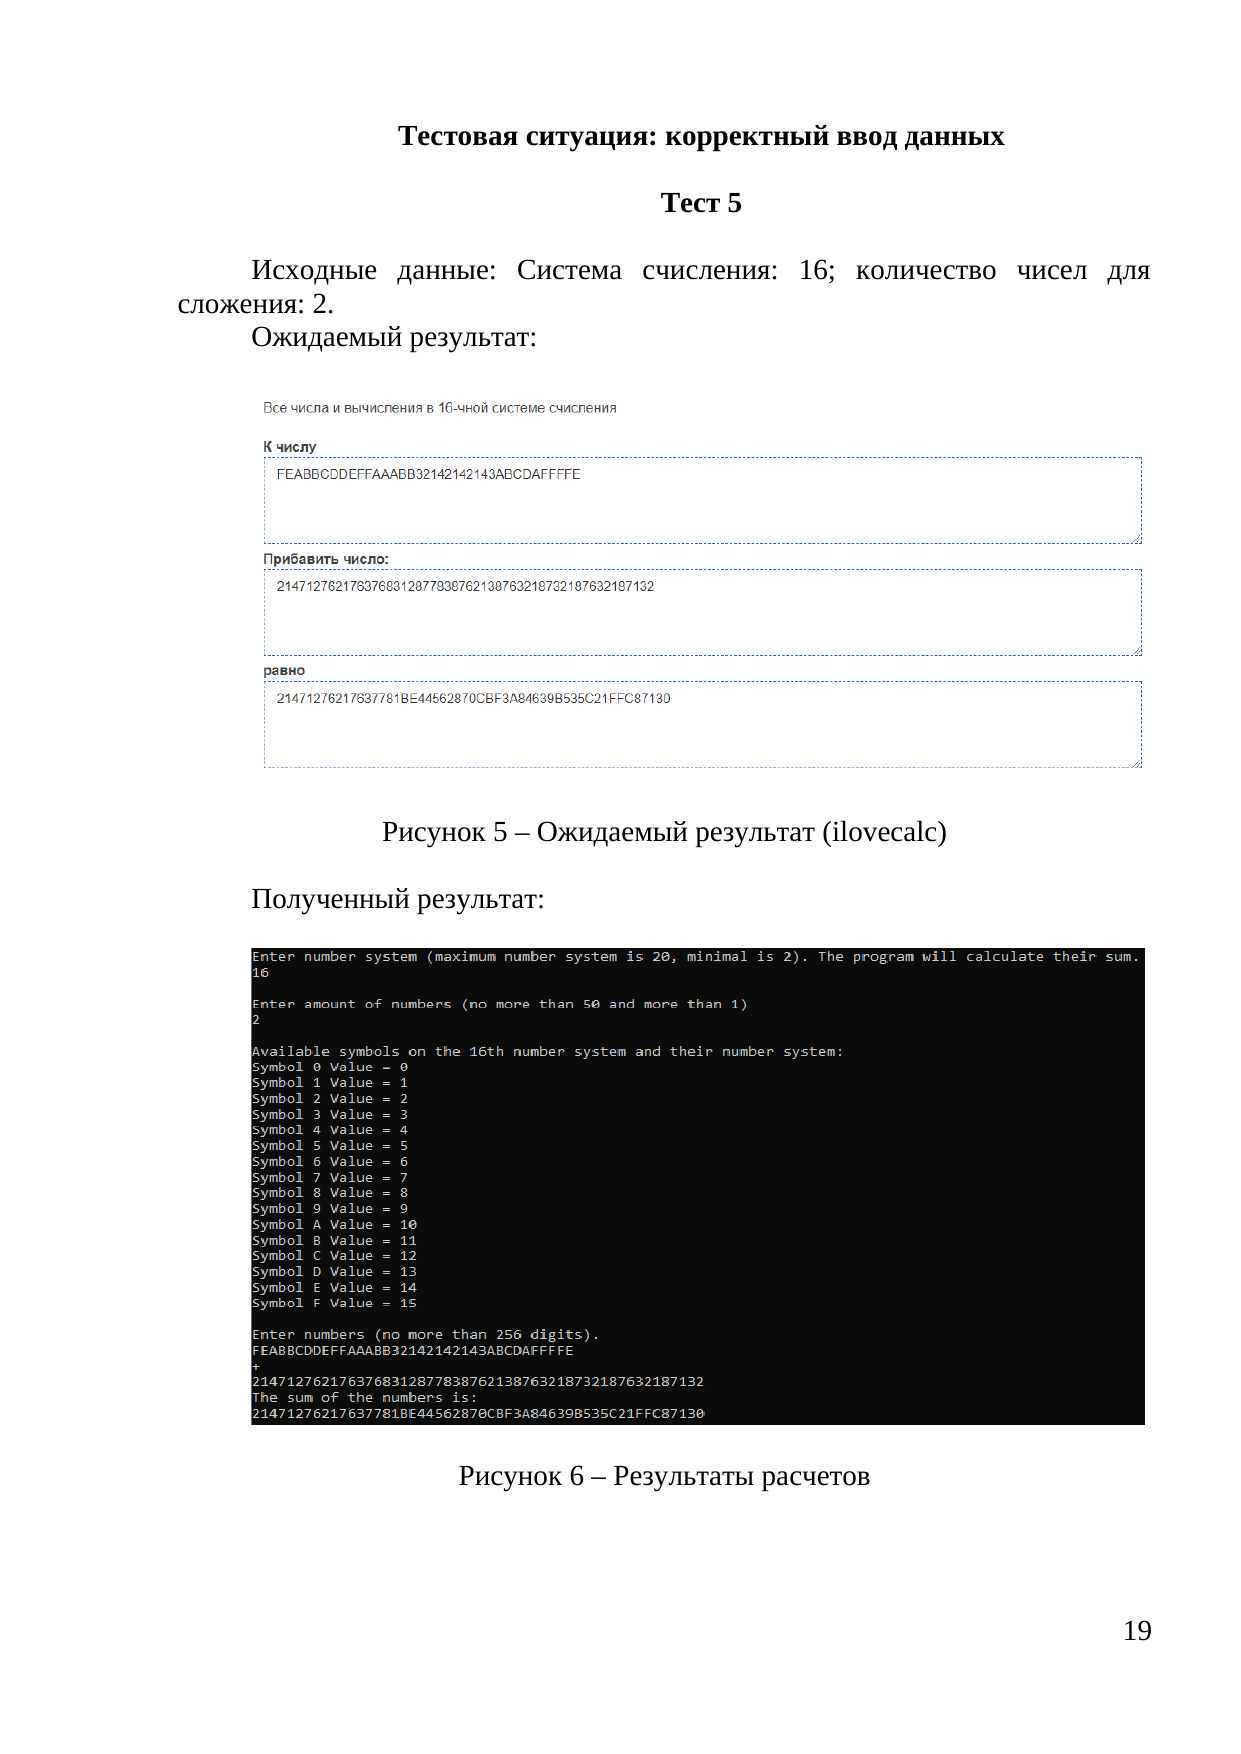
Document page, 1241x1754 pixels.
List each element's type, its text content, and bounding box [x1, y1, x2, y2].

text Рисунок 6 – Результаты расчетов [177, 1458, 1152, 1492]
picture [251, 948, 1145, 1425]
text Полученный результат: [177, 881, 1152, 915]
text Рисунок 5 – Ожидаемый результат (ilovecalc) [177, 814, 1152, 848]
text Тестовая ситуация: корректный ввод данных [177, 118, 1152, 152]
text Исходные данные: Система счисления: 16; количество чисел для сложения: 2. [177, 252, 1152, 319]
picture [251, 386, 1152, 781]
text Тест 5 [177, 185, 1152, 219]
text Ожидаемый результат: [177, 319, 1152, 353]
